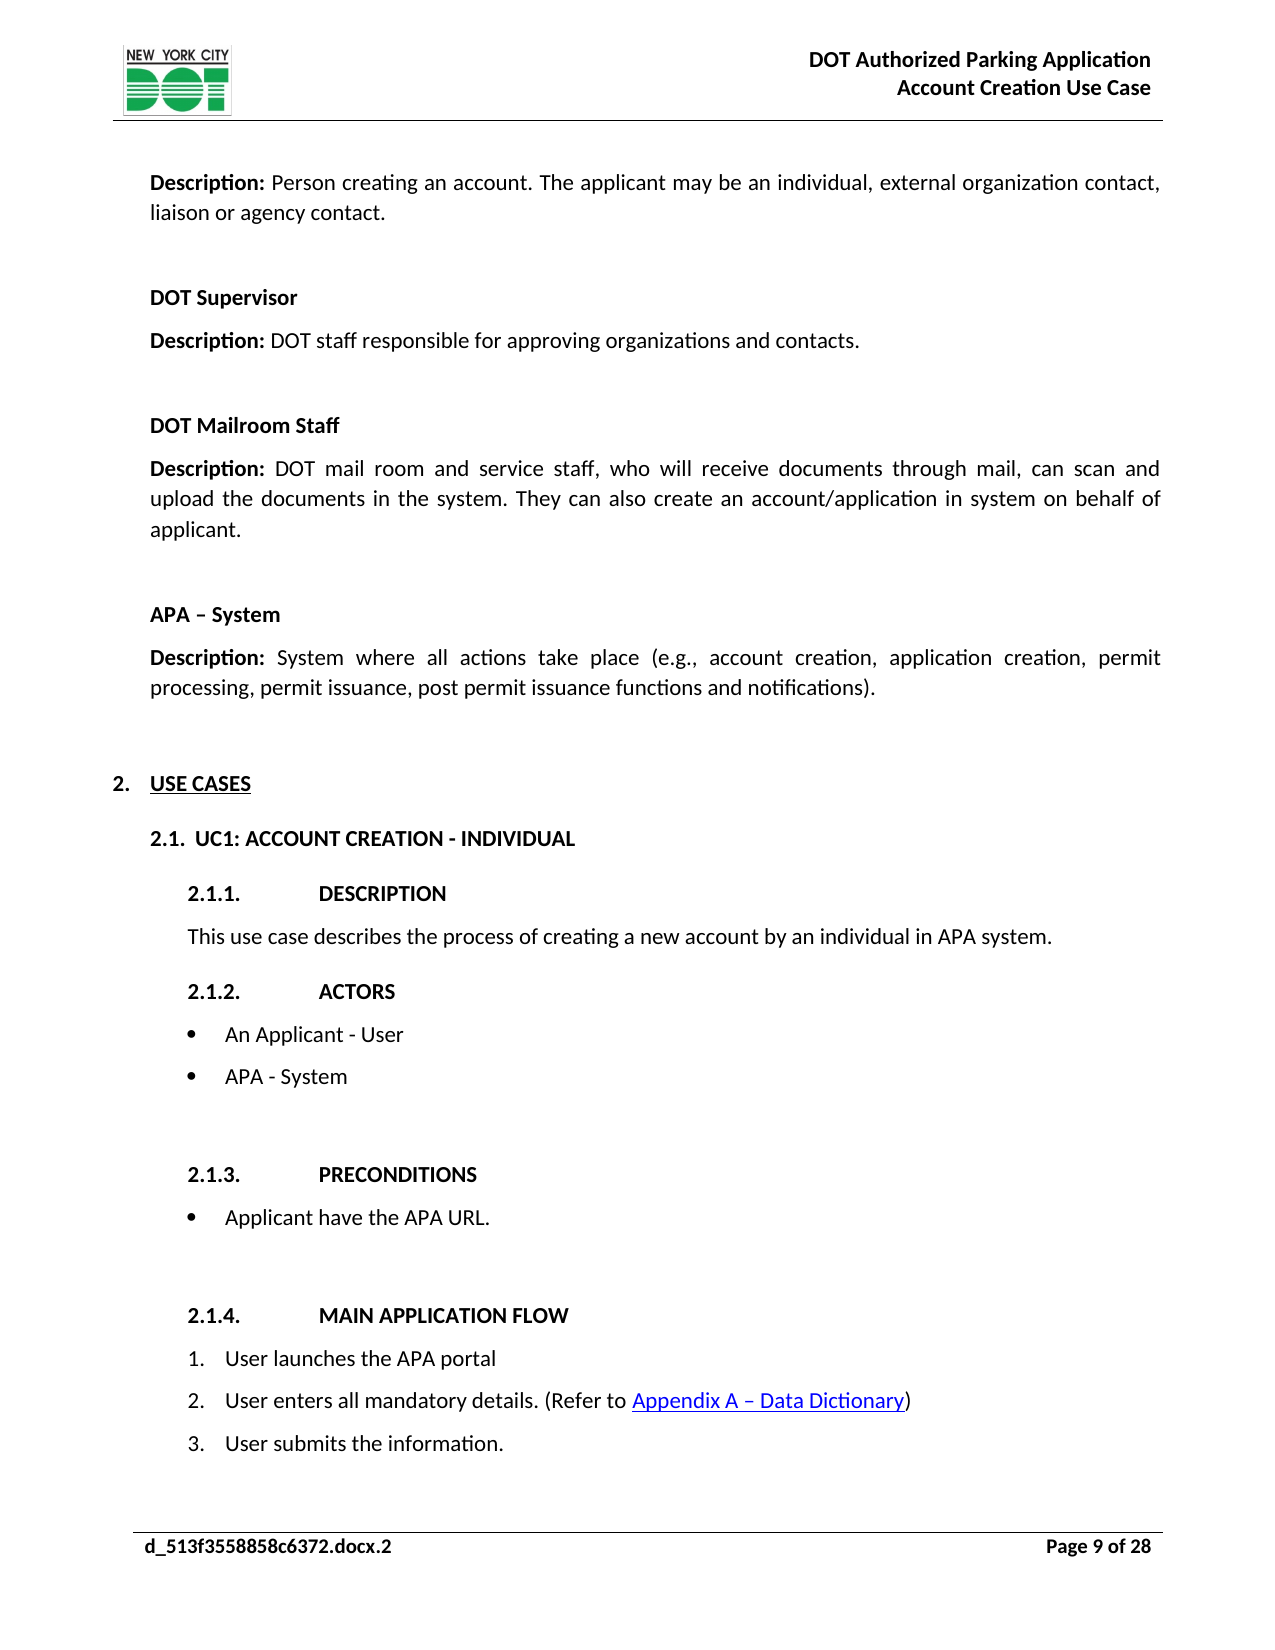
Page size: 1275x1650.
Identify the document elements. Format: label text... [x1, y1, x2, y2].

subtitle UC1: ACCOUNT CREATION - INDIVIDUAL [150, 824, 1162, 852]
subtitle DESCRIPTION [187, 879, 1162, 907]
subtitle User launches the APA portal [187, 1344, 1162, 1372]
subtitle MAIN APPLICATION FLOW [187, 1301, 1162, 1329]
subtitle This use case describes the process of creating a new account by an individual in APA system. [187, 922, 1162, 950]
picture [123, 45, 232, 116]
subtitle Description: DOT mail room and service staff, who will receive documents through mail, can scan and upload the documents in the system. They can also create an account/application in system on behalf of applicant. [150, 454, 1162, 543]
subtitle Description: DOT staff responsible for approving organizations and contacts. [150, 326, 1162, 354]
subtitle Applicant have the APA URL. [187, 1203, 1162, 1231]
subtitle USE CASES [112, 769, 1162, 797]
subtitle ACTORS [187, 977, 1162, 1005]
subtitle User submits the information. [187, 1429, 1162, 1457]
subtitle User enters all mandatory details. (Refer to Appendix A – Data Dictionary) [187, 1386, 1162, 1414]
subtitle Description: Person creating an account. The applicant may be an individual, external organization contact, liaison or agency contact. [150, 168, 1162, 226]
subtitle APA – System [150, 600, 1162, 628]
subtitle Description: System where all actions take place (e.g., account creation, application creation, permit processing, permit issuance, post permit issuance functions and notifications). [150, 643, 1162, 701]
subtitle PRECONDITIONS [187, 1160, 1162, 1188]
subtitle APA - System [187, 1062, 1162, 1091]
subtitle DOT Supervisor [150, 283, 1162, 311]
subtitle DOT Mailroom Staff [150, 412, 1162, 439]
subtitle An Applicant - User [187, 1020, 1162, 1048]
